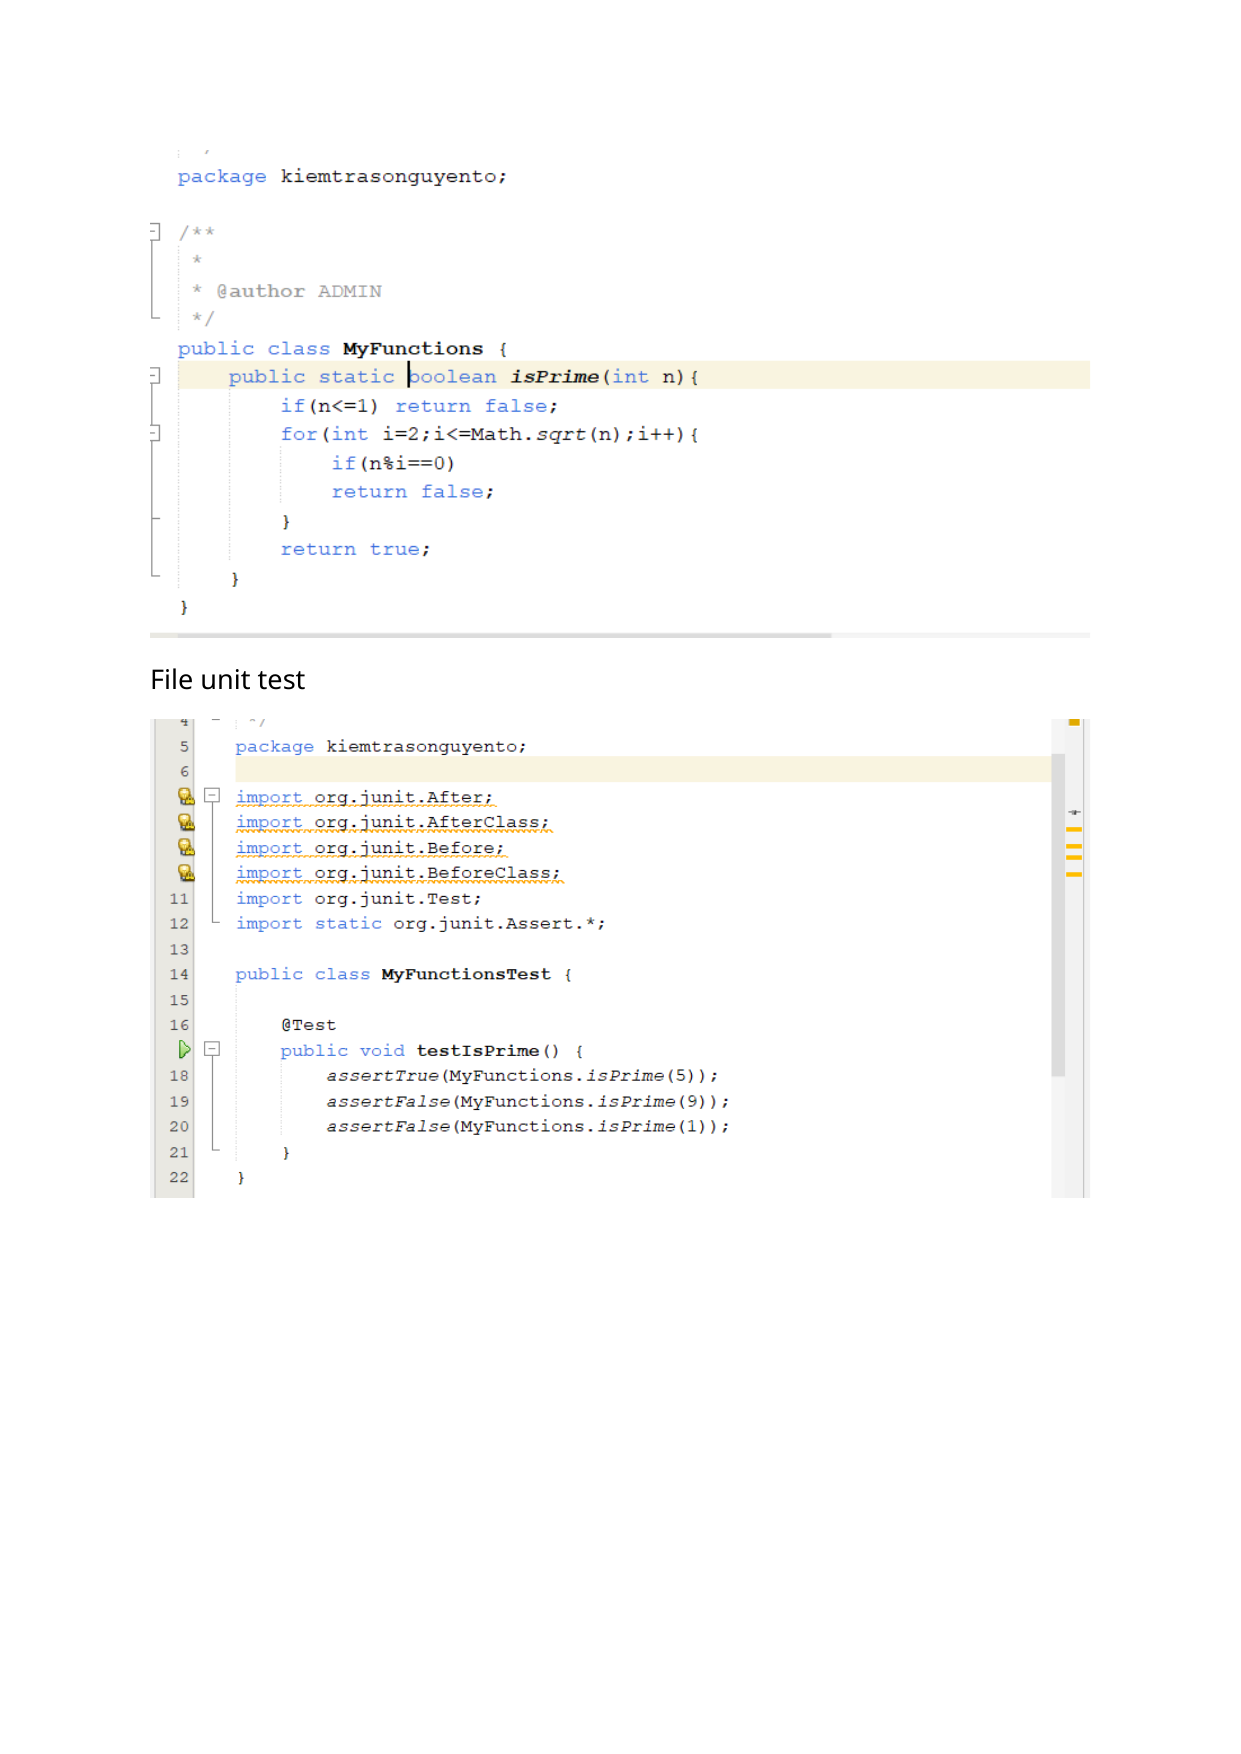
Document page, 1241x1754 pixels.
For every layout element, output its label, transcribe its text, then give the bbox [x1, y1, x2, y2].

picture [150, 719, 1091, 1198]
text File unit test [150, 660, 1090, 697]
picture [150, 150, 1091, 638]
